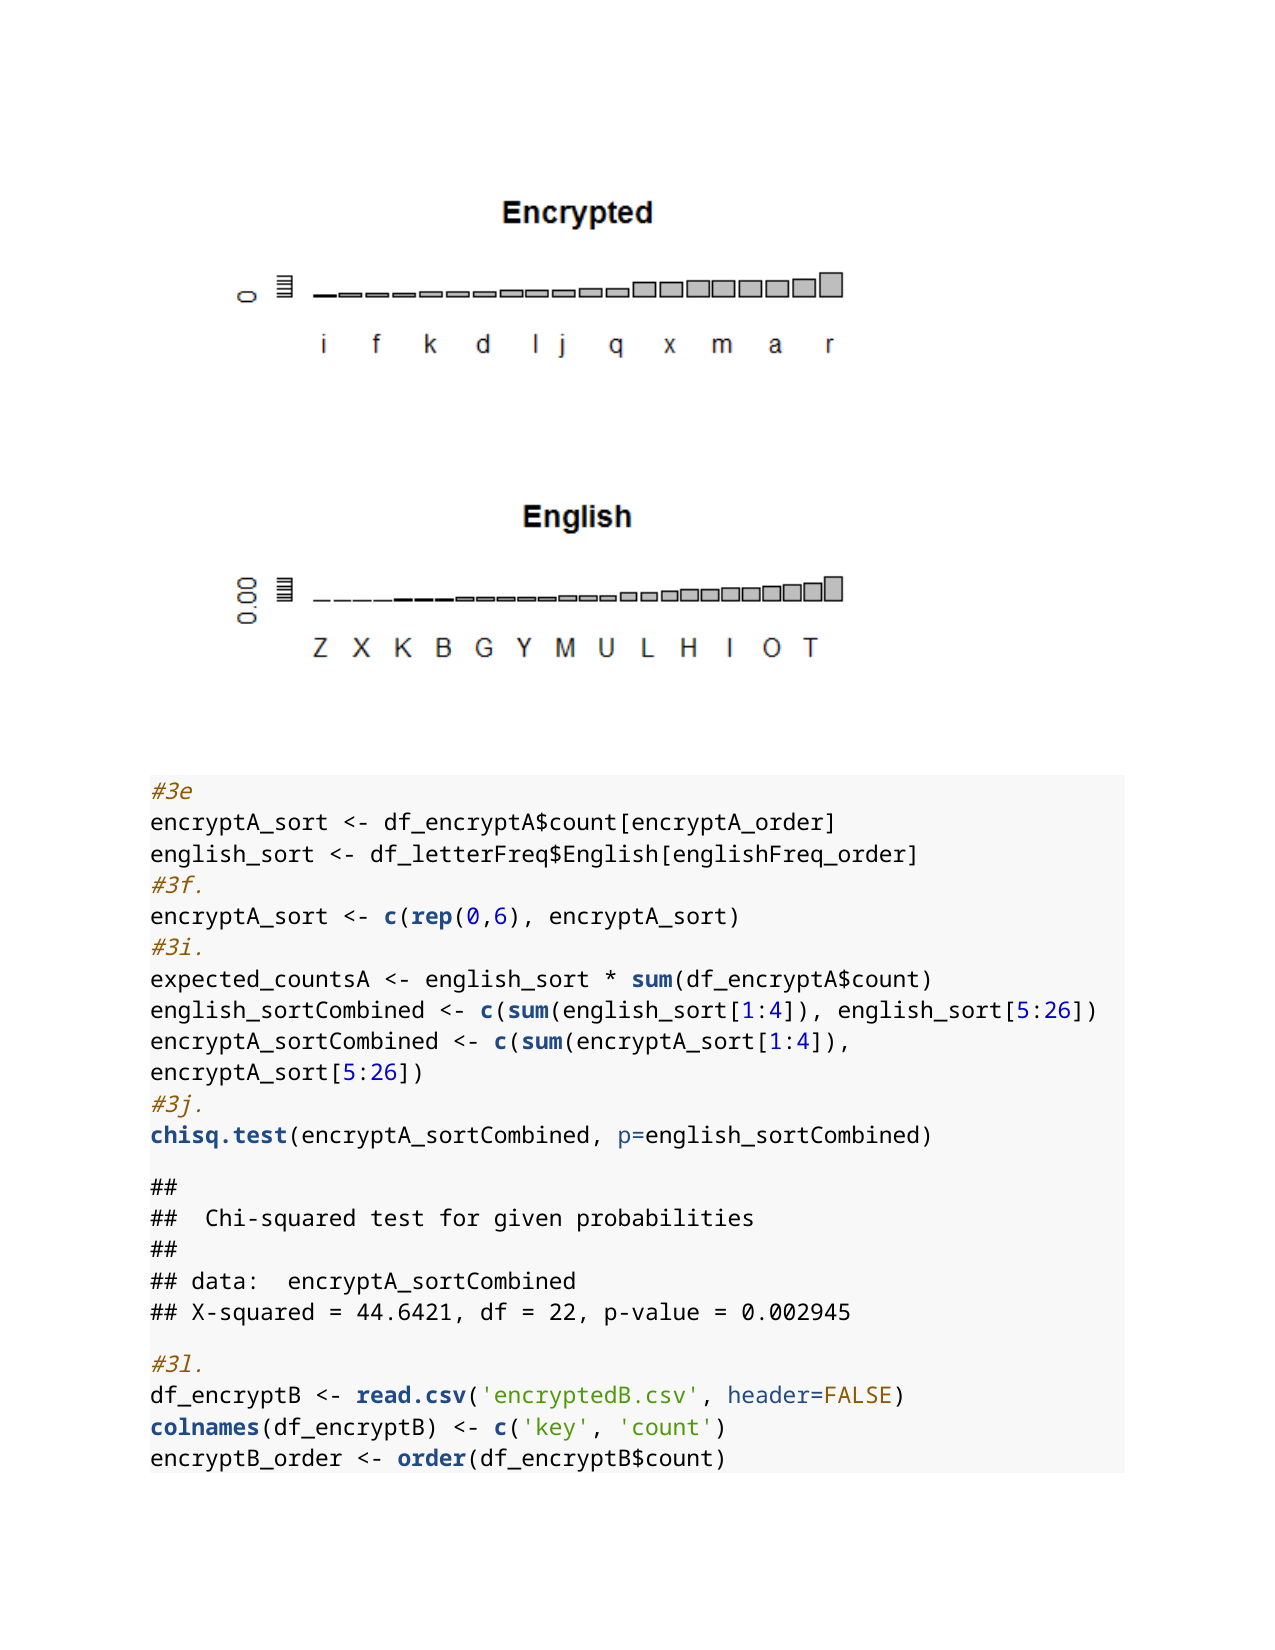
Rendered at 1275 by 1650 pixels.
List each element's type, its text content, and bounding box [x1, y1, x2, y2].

picture [168, 150, 927, 757]
text #3e encryptA_sort <- df_encryptA$count[encryptA_order] english_sort <- df_letterFreq$English[englishFreq_order] #3f. encryptA_sort <- c(rep(0,6), encryptA_sort) #3i. expected_countsA <- english_sort * sum(df_encryptA$count) english_sortCombined <- c(sum(english_sort[1:4]), english_sort[5:26]) encryptA_sortCombined <- c(sum(encryptA_sort[1:4]), encryptA_sort[5:26]) #3j. chisq.test(encryptA_sortCombined, p=english_sortCombined) [191, 775, 1125, 1150]
text ## ## Chi-squared test for given probabilities ## ## data: encryptA_sortCombined ## X-squared = 44.6421, df = 22, p-value = 0.002945 [150, 1171, 1125, 1327]
